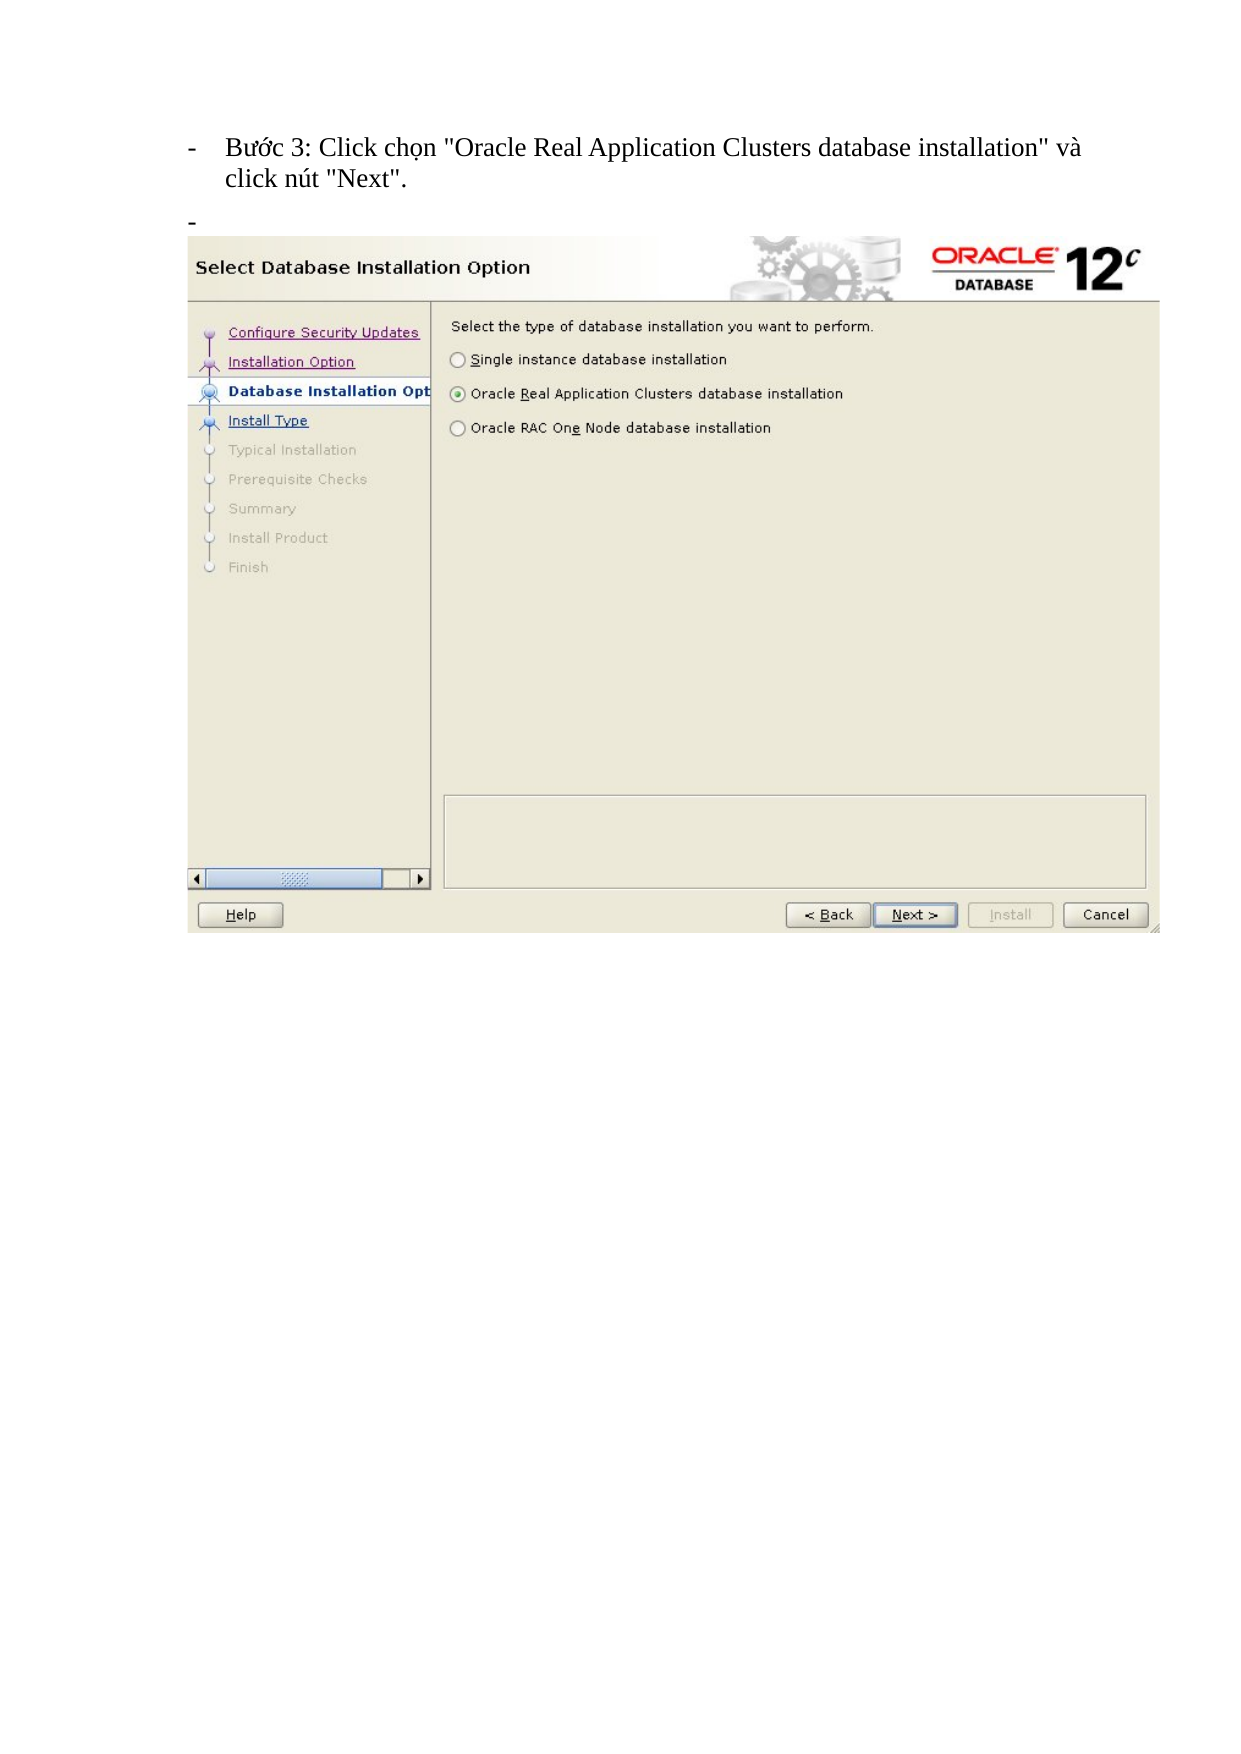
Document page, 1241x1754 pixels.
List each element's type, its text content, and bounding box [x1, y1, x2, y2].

list Bước 3: Click chọn "Oracle Real Application Clusters database installation" và click nút "Next". [187, 131, 1122, 193]
picture [187, 236, 1160, 933]
